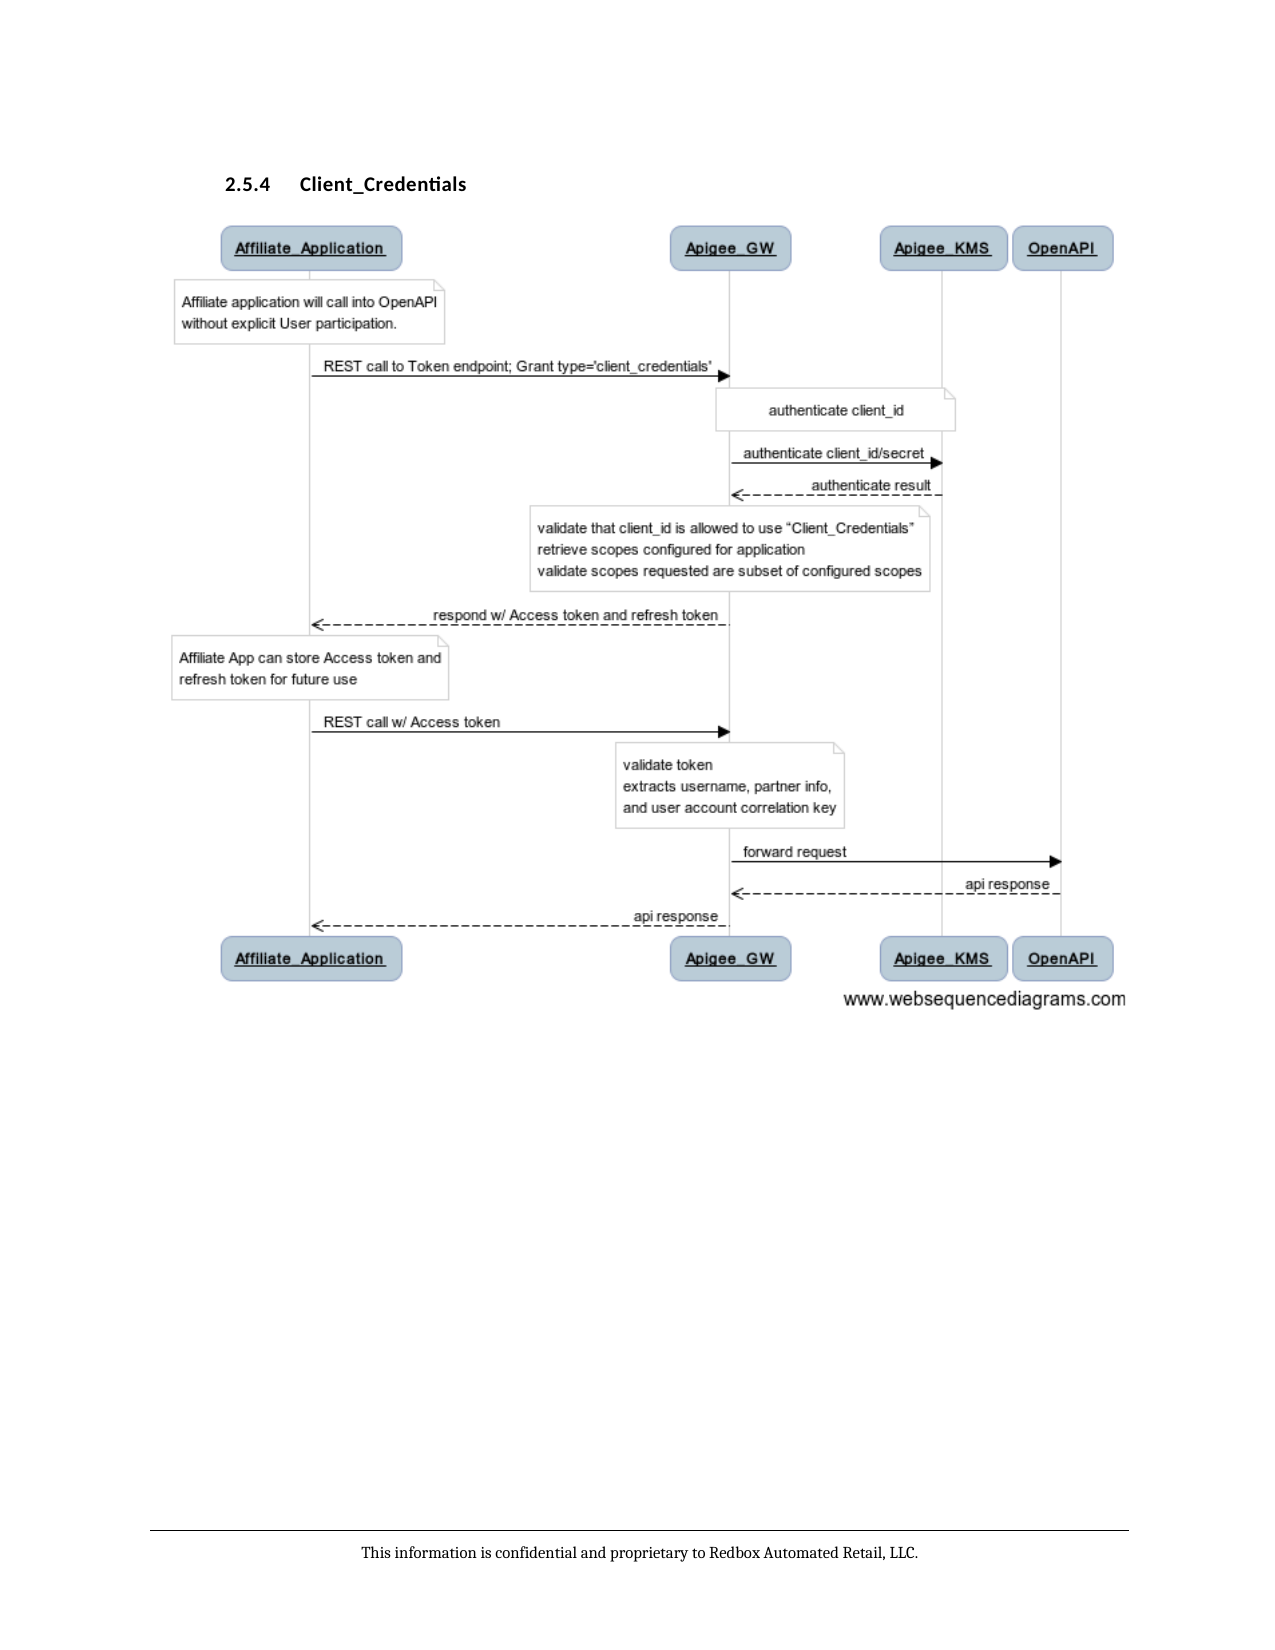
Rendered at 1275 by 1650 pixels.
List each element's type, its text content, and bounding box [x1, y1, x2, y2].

subtitle Client_Credentials [225, 171, 1125, 196]
picture [150, 212, 1125, 1011]
